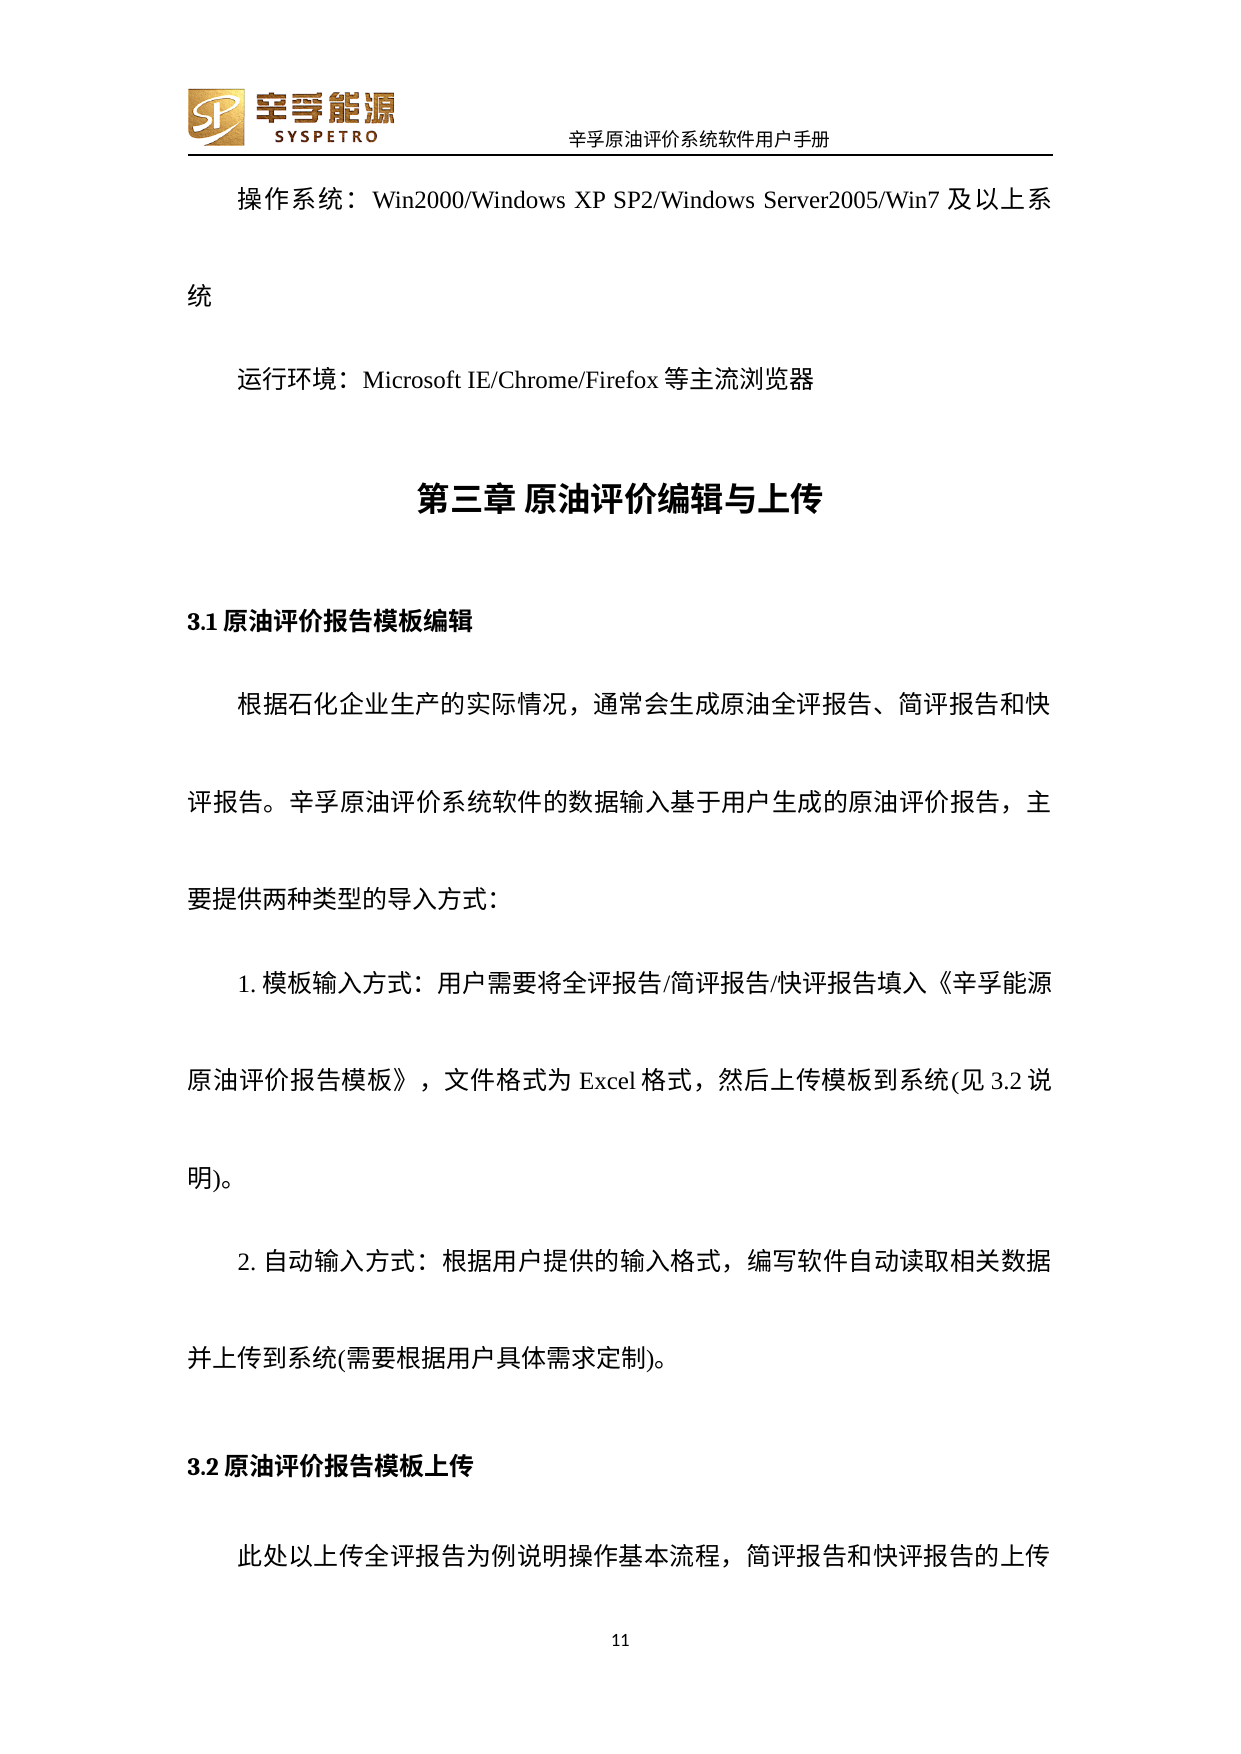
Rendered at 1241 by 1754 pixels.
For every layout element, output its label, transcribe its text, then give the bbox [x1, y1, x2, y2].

text 此处以上传全评报告为例说明操作基本流程，简评报告和快评报告的上传类似就不再展开。 [187, 1522, 1053, 1587]
text 操作系统：Win2000/Windows XP SP2/Windows Server2005/Win7及以上系统 [187, 165, 1053, 327]
text 2. 自动输入方式：根据用户提供的输入格式，编写软件自动读取相关数据并上传到系统(需要根据用户具体需求定制)。 [187, 1227, 1053, 1389]
text 根据石化企业生产的实际情况，通常会生成原油全评报告、简评报告和快评报告。辛孚原油评价系统软件的数据输入基于用户生成的原油评价报告，主要提供两种类型的导入方式： [187, 671, 1053, 931]
text 3.2 原油评价报告模板上传 [187, 1432, 1053, 1497]
subtitle 第三章 原油评价编辑与上传 [187, 464, 1053, 529]
text 运行环境：Microsoft IE/Chrome/Firefox等主流浏览器 [187, 345, 1053, 410]
title 3.1 原油评价报告模板编辑 [187, 587, 1053, 652]
picture [187, 88, 395, 147]
text 1. 模板输入方式：用户需要将全评报告/简评报告/快评报告填入《辛孚能源原油评价报告模板》，文件格式为Excel格式，然后上传模板到系统(见3.2说明)。 [187, 949, 1053, 1209]
